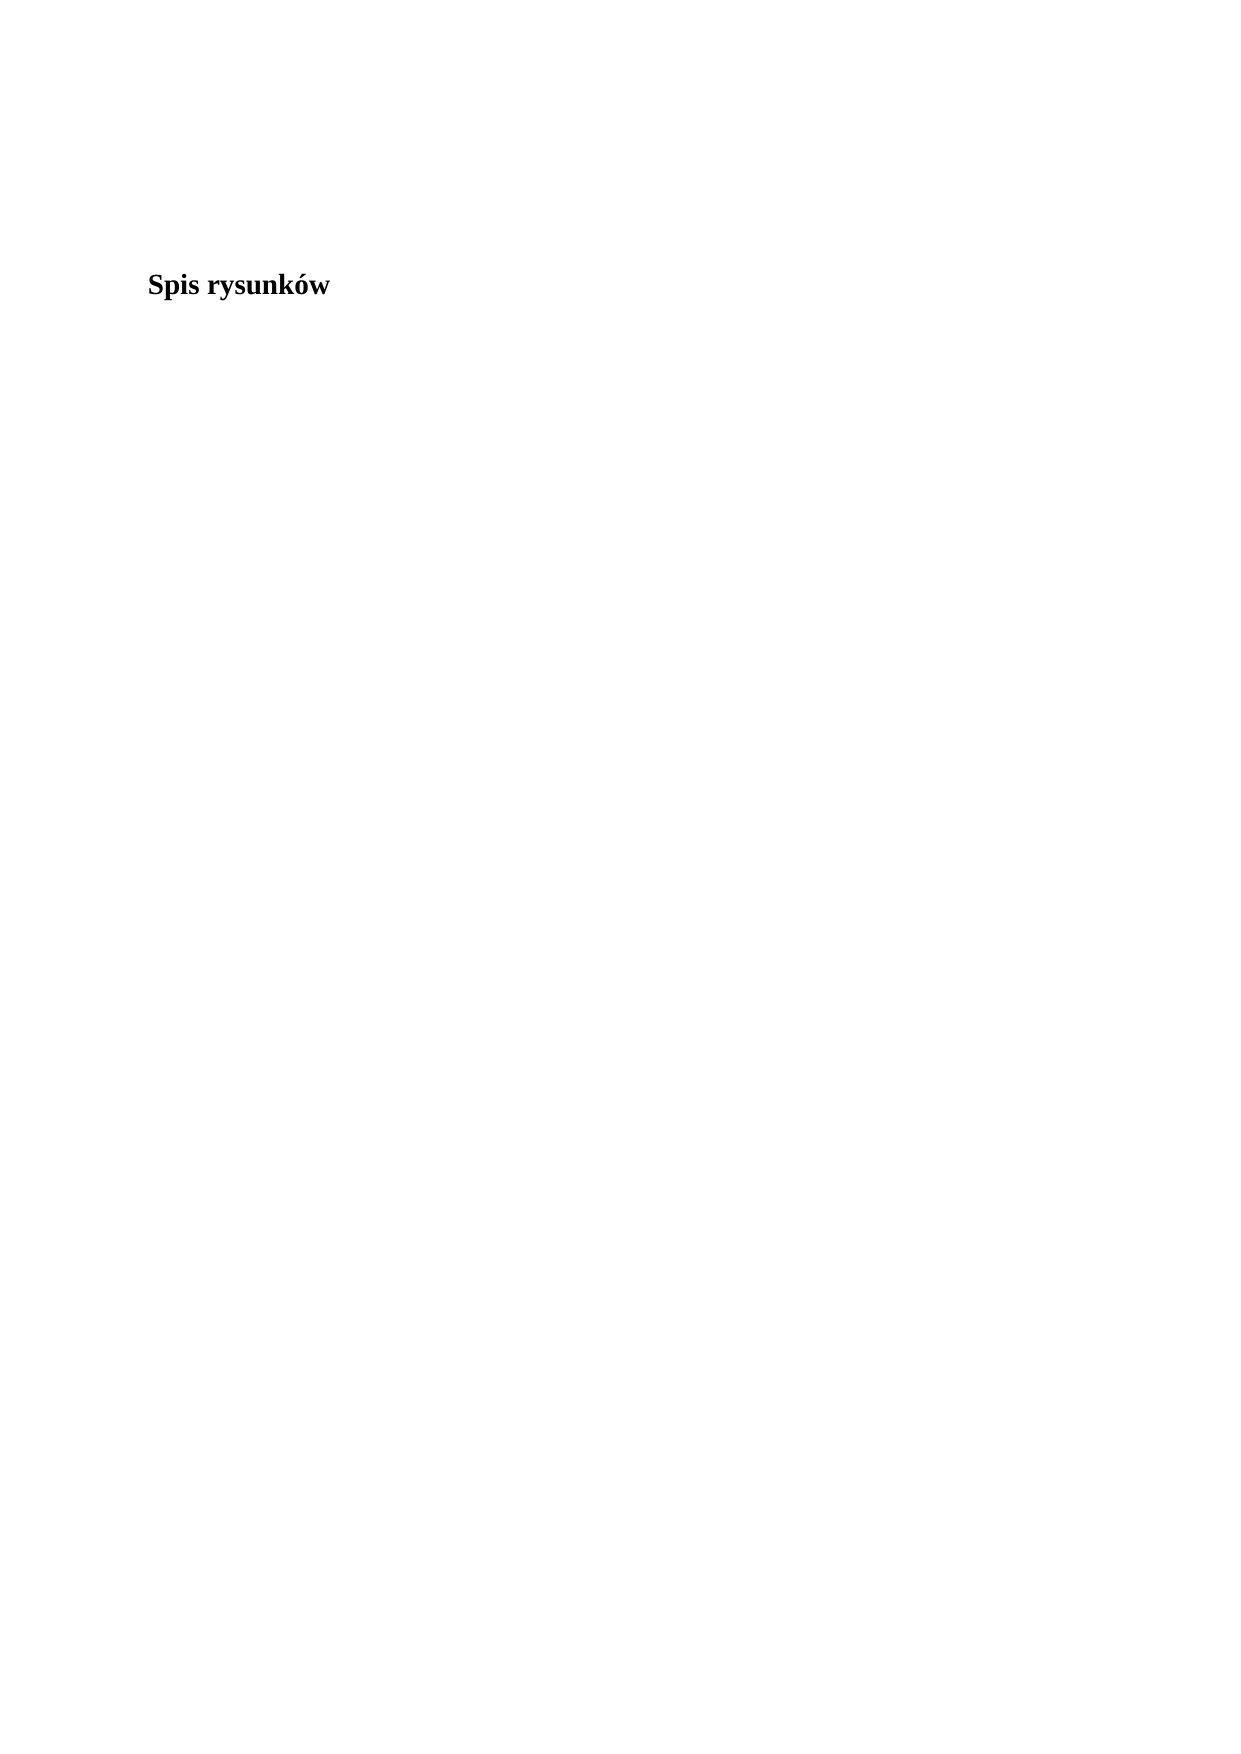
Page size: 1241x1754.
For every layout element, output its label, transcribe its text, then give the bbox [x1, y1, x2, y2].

text Spis rysunków [148, 267, 1093, 301]
